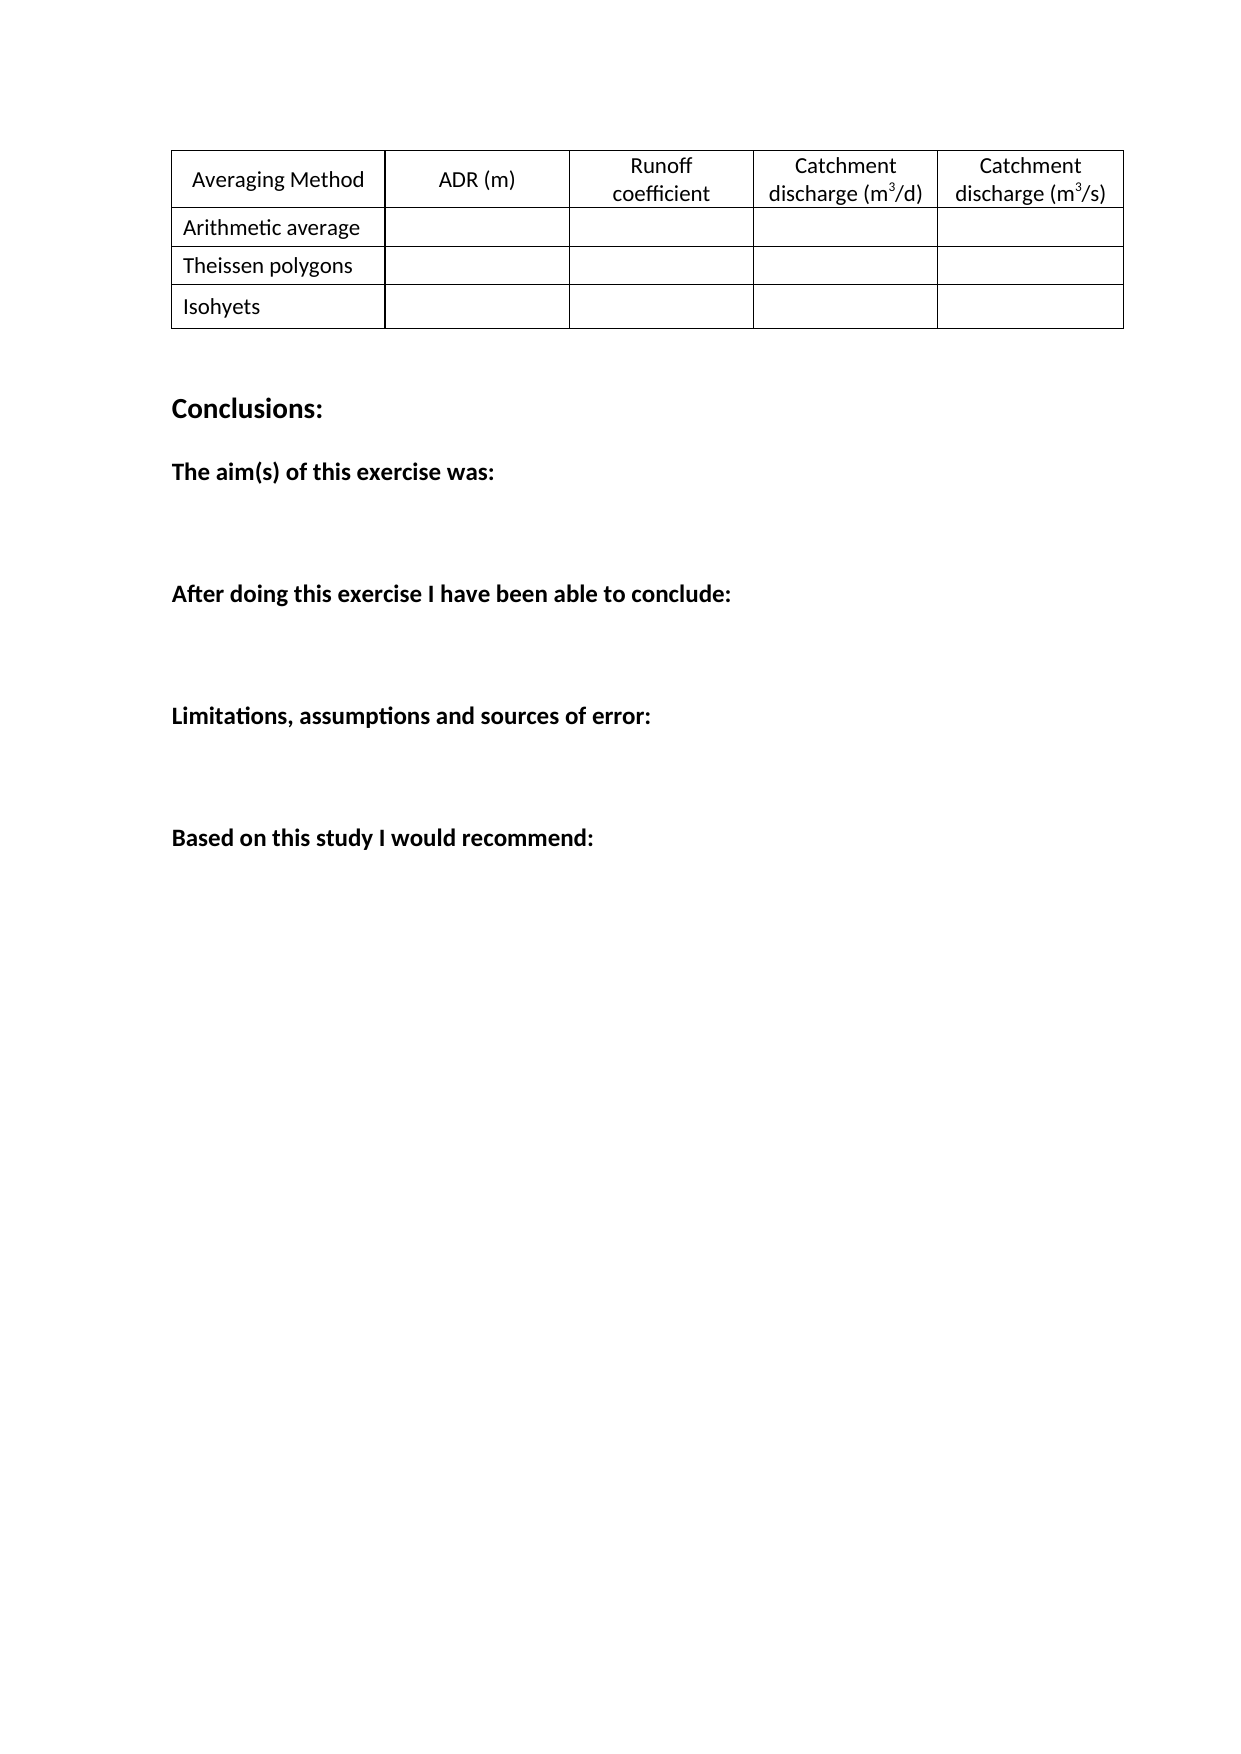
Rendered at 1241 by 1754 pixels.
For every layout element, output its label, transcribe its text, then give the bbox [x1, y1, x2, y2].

table_cell [386, 247, 569, 284]
table_cell [570, 285, 753, 328]
text After doing this exercise I have been able to conclude: [172, 578, 1128, 609]
text The aim(s) of this exercise was: [172, 456, 1128, 487]
table_cell [570, 247, 753, 284]
table_cell ADR (m) [386, 151, 569, 207]
text Based on this study I would recommend: [172, 822, 1128, 853]
table_cell [938, 285, 1123, 328]
table_cell [754, 285, 937, 328]
table_cell Arithmetic average [172, 208, 384, 246]
table_cell Catchment discharge (m3/d) [754, 151, 937, 207]
table_cell Theissen polygons [172, 247, 384, 284]
table_cell Isohyets [172, 285, 384, 328]
table_cell Runoff coefficient [570, 151, 753, 207]
table_cell Averaging Method [172, 151, 384, 207]
text Conclusions: [172, 390, 1128, 426]
table_cell [386, 208, 569, 246]
table_cell [570, 208, 753, 246]
table_cell [938, 208, 1123, 246]
table_cell [386, 285, 569, 328]
text Limitations, assumptions and sources of error: [172, 700, 1128, 731]
table_cell [938, 247, 1123, 284]
table_cell Catchment discharge (m3/s) [938, 151, 1123, 207]
table_cell [754, 208, 937, 246]
table_cell [754, 247, 937, 284]
